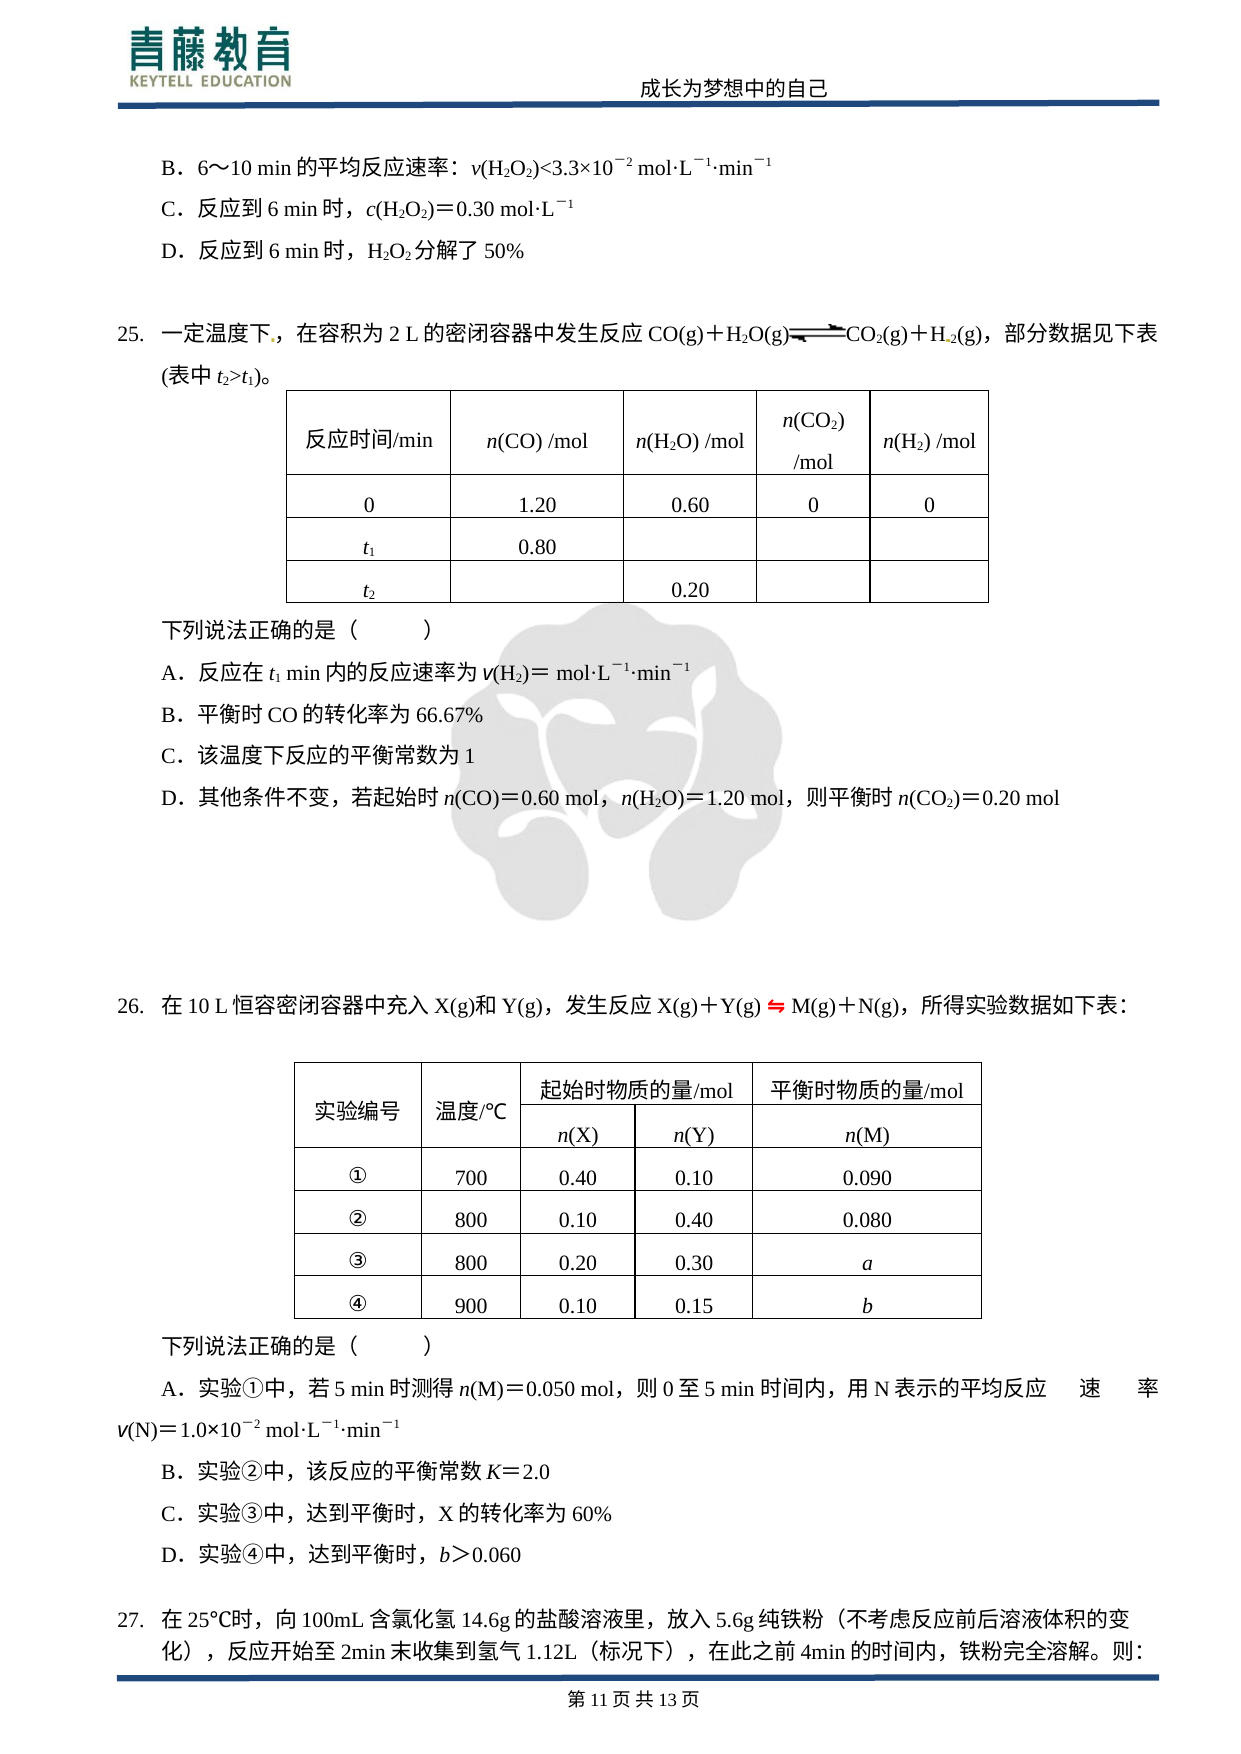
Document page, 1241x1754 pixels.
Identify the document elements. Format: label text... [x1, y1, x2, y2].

table_cell n(Y) [636, 1105, 752, 1147]
table_cell 0.20 [624, 561, 756, 602]
table_cell n(M) [753, 1105, 981, 1147]
text C．实验③中，达到平衡时，X的转化率为60% [117, 1486, 1159, 1527]
table_cell 0.80 [451, 518, 623, 559]
table_cell [451, 561, 623, 602]
table_header 起始时物质的量/mol [521, 1063, 752, 1104]
table_header 反应时间/min [287, 391, 450, 474]
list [117, 1601, 1159, 1666]
text B．平衡时CO的转化率为66.67% [117, 687, 1159, 728]
table_cell 800 [422, 1191, 520, 1232]
table_cell 900 [422, 1276, 520, 1318]
table_cell 0.60 [624, 475, 756, 517]
table_cell 0.10 [521, 1276, 634, 1318]
text C．反应到6 min时，c(H2O2)＝0.30 mol·L－1 [117, 181, 1159, 223]
table_cell b [753, 1276, 981, 1318]
table_cell 0 [871, 475, 988, 517]
table_cell [871, 518, 988, 559]
table_cell ④ [295, 1276, 421, 1318]
table_cell 800 [422, 1234, 520, 1275]
table_cell a [753, 1234, 981, 1275]
table_cell 0 [287, 475, 450, 517]
table_cell [871, 561, 988, 602]
table_header n(CO) /mol [451, 391, 623, 474]
table_cell [757, 518, 869, 559]
table_cell t2 [287, 561, 450, 602]
table_header 温度/℃ [422, 1063, 520, 1147]
text 下列说法正确的是（ ） [117, 1319, 1159, 1361]
table_cell 0.090 [753, 1148, 981, 1190]
table_cell n(X) [521, 1105, 634, 1147]
table_cell [757, 561, 869, 602]
table_cell 0.10 [521, 1191, 634, 1232]
text A．反应在t1 min内的反应速率为v(H2)＝ mol·L－1·min－1 [117, 645, 1159, 687]
text D．反应到6 min时，H2O2分解了50% [117, 223, 1159, 265]
table_cell ② [295, 1191, 421, 1232]
table_cell 0.10 [636, 1148, 752, 1190]
list 在10 L恒容密闭容器中充入X(g)和Y(g)，发生反应X(g)＋Y(g) ⇋ M(g)＋N(g)，所得实验数据如下表： [117, 978, 1159, 1020]
table_cell 1.20 [451, 475, 623, 517]
picture [113, 10, 303, 93]
table_cell 0.30 [636, 1234, 752, 1275]
table_cell 0.40 [636, 1191, 752, 1232]
table_header 平衡时物质的量/mol [753, 1063, 981, 1104]
text B．6～10 min的平均反应速率：v(H2O2)<3.3×10－2 mol·L－1·min－1 [117, 140, 1159, 181]
table_header n(H2) /mol [871, 391, 988, 474]
table_cell 0.080 [753, 1191, 981, 1232]
text D．其他条件不变，若起始时n(CO)＝0.60 mol，n(H2O)＝1.20 mol，则平衡时n(CO2)＝0.20 mol [117, 770, 1159, 812]
table_header n(CO2) /mol [757, 391, 869, 474]
table_cell 0.15 [636, 1276, 752, 1318]
table_cell ① [295, 1148, 421, 1190]
text C．该温度下反应的平衡常数为1 [117, 728, 1159, 770]
table_cell 700 [422, 1148, 520, 1190]
table_cell 0.20 [521, 1234, 634, 1275]
text 下列说法正确的是（ ） [117, 603, 1159, 645]
table_cell [624, 518, 756, 559]
table_cell ③ [295, 1234, 421, 1275]
table_cell t1 [287, 518, 450, 559]
text B．实验②中，该反应的平衡常数K＝2.0 [117, 1444, 1159, 1486]
picture [789, 324, 846, 342]
table_header n(H2O) /mol [624, 391, 756, 474]
table_cell 0.40 [521, 1148, 634, 1190]
table_header 实验编号 [295, 1063, 421, 1147]
table_cell 0 [757, 475, 869, 517]
list 一定温度下，在容积为2 L的密闭容器中发生反应CO(g)＋H2O(g)CO2(g)＋H2(g)，部分数据见下表(表中t2>t1)。 [117, 306, 1159, 390]
text D．实验④中，达到平衡时，b＞0.060 [117, 1527, 1159, 1569]
text A．实验①中，若5 min时测得n(M)＝0.050 mol，则0至5 min 时间内，用N表示的平均反应 速率v(N)＝1.0×10－2 mol·L－1·min－1 [117, 1361, 1159, 1444]
